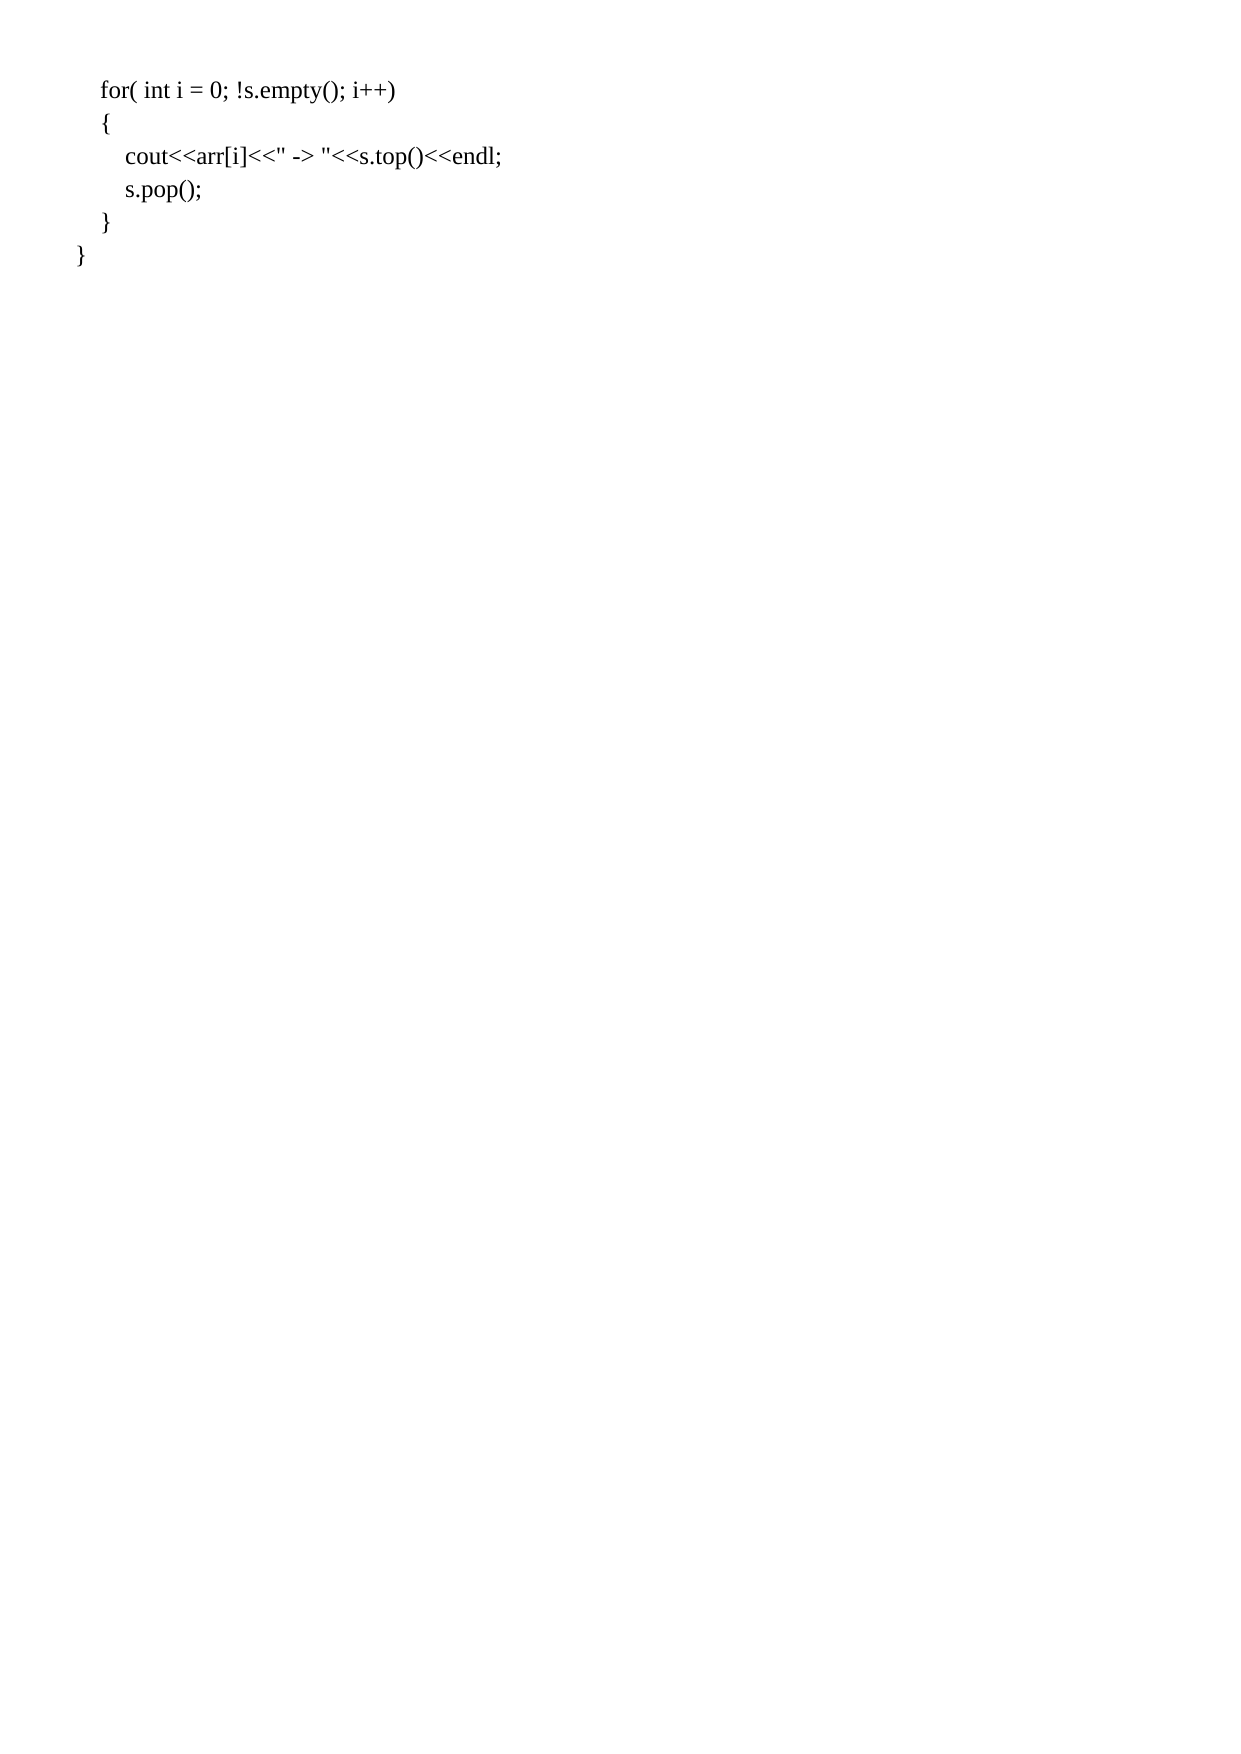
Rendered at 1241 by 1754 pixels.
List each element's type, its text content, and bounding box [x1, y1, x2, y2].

text { [75, 108, 1165, 137]
text for( int i = 0; !s.empty(); i++) [75, 75, 1165, 104]
text cout<<arr[i]<<" -> "<<s.top()<<endl; [75, 141, 1165, 170]
text } [75, 207, 1165, 236]
text } [75, 240, 1165, 269]
text s.pop(); [75, 174, 1165, 203]
